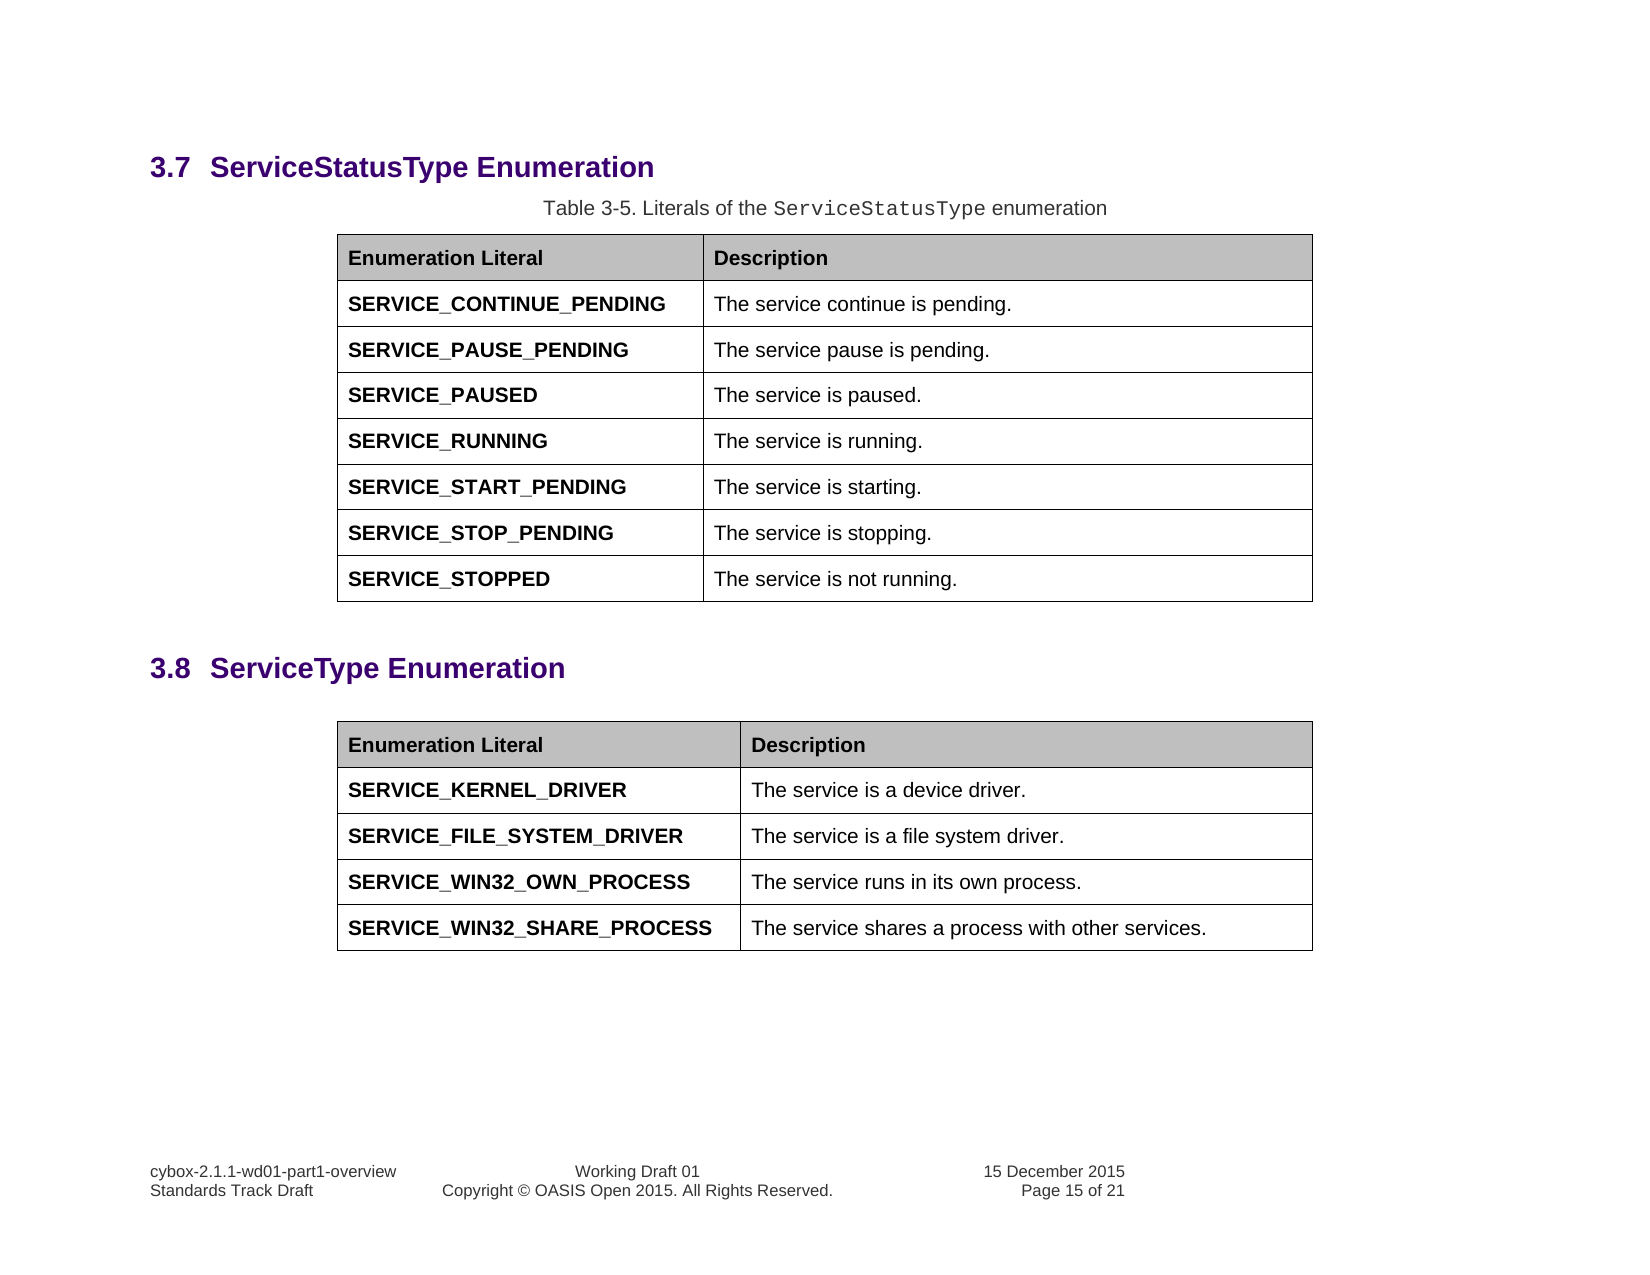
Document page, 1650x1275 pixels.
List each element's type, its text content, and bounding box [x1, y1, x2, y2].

table_cell SERVICE_WIN32_OWN_PROCESS [338, 860, 740, 904]
table_cell SERVICE_CONTINUE_PENDING [338, 281, 703, 326]
table_header Enumeration Literal [338, 722, 740, 767]
table_cell The service pause is pending. [704, 327, 1312, 372]
table_cell SERVICE_FILE_SYSTEM_DRIVER [338, 814, 740, 858]
subtitle ServiceStatusType Enumeration [150, 150, 1500, 183]
table_cell SERVICE_KERNEL_DRIVER [338, 768, 740, 813]
table_cell SERVICE_WIN32_SHARE_PROCESS [338, 905, 740, 950]
table_cell The service is a file system driver. [741, 814, 1312, 858]
table_cell SERVICE_START_PENDING [338, 465, 703, 509]
table_cell The service is stopping. [704, 510, 1312, 555]
table_cell The service shares a process with other services. [741, 905, 1312, 950]
table_cell SERVICE_PAUSED [338, 373, 703, 418]
table_cell SERVICE_STOP_PENDING [338, 510, 703, 555]
table_cell SERVICE_RUNNING [338, 419, 703, 463]
table_cell The service is running. [704, 419, 1312, 463]
table_cell The service is starting. [704, 465, 1312, 509]
table_cell The service is paused. [704, 373, 1312, 418]
table_cell The service is not running. [704, 556, 1312, 601]
table_header Description [741, 722, 1312, 767]
table_header Enumeration Literal [338, 235, 703, 280]
table_cell SERVICE_PAUSE_PENDING [338, 327, 703, 372]
table_cell SERVICE_STOPPED [338, 556, 703, 601]
table_cell The service continue is pending. [704, 281, 1312, 326]
table_cell The service runs in its own process. [741, 860, 1312, 904]
table_header Description [704, 235, 1312, 280]
subtitle ServiceType Enumeration [150, 651, 1500, 684]
table_cell The service is a device driver. [741, 768, 1312, 813]
